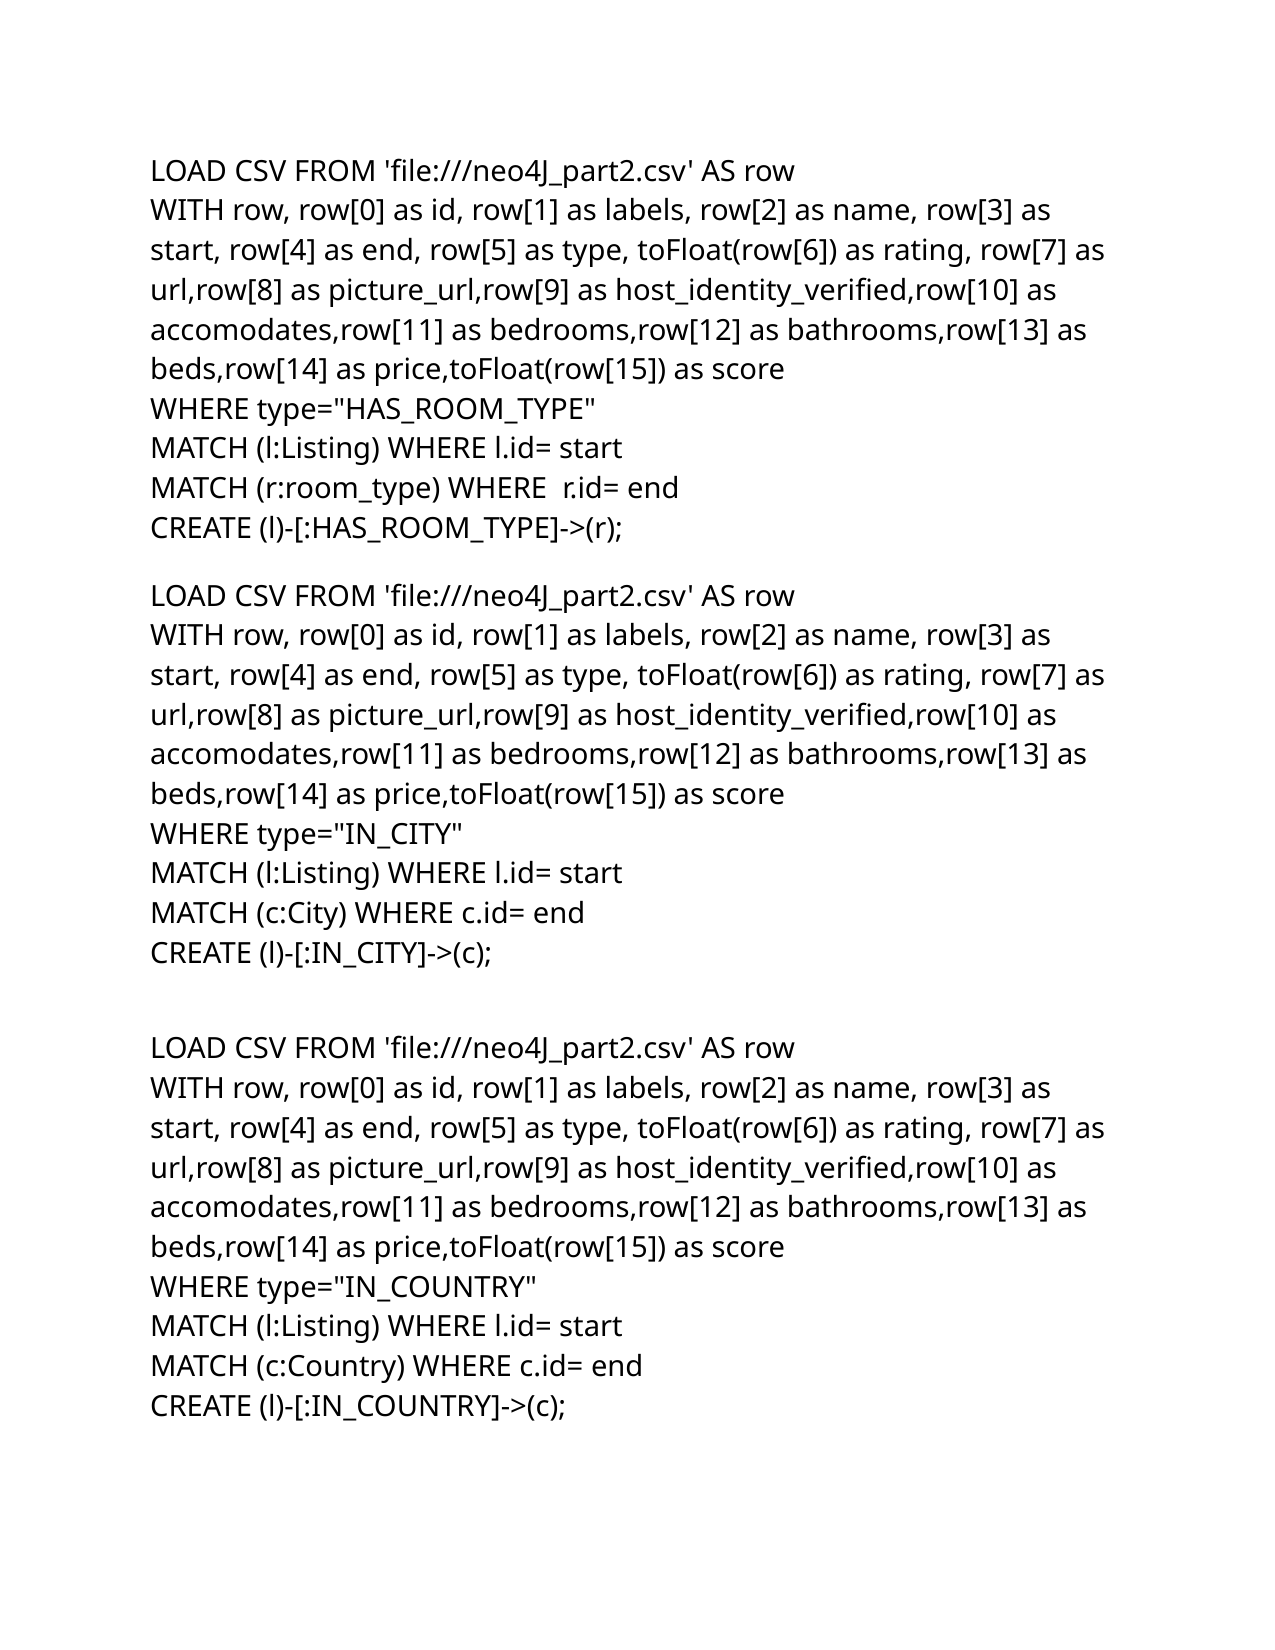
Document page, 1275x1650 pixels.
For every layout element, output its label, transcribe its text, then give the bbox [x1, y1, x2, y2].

text LOAD CSV FROM 'file:///neo4J_part2.csv' AS row [150, 1030, 1125, 1070]
text MATCH (l:Listing) WHERE l.id= start [150, 428, 1125, 467]
text CREATE (l)-[:IN_CITY]->(c); [150, 933, 1125, 972]
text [150, 1070, 1125, 1268]
text WHERE type="HAS_ROOM_TYPE" [150, 388, 1125, 428]
text MATCH (c:City) WHERE c.id= end [150, 893, 1125, 933]
text WHERE type="IN_CITY" [150, 814, 1125, 853]
text MATCH (l:Listing) WHERE l.id= start [150, 853, 1125, 893]
text CREATE (l)-[:IN_COUNTRY]->(c); [150, 1387, 1125, 1427]
text CREATE (l)-[:HAS_ROOM_TYPE]->(r); [150, 507, 1125, 547]
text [150, 190, 1125, 388]
text MATCH (c:Country) WHERE c.id= end [150, 1347, 1125, 1387]
text WHERE type="IN_COUNTRY" [150, 1268, 1125, 1308]
text LOAD CSV FROM 'file:///neo4J_part2.csv' AS row [150, 150, 1125, 190]
text LOAD CSV FROM 'file:///neo4J_part2.csv' AS row [150, 576, 1125, 615]
text MATCH (l:Listing) WHERE l.id= start [150, 1308, 1125, 1347]
text MATCH (r:room_type) WHERE r.id= end [150, 467, 1125, 507]
